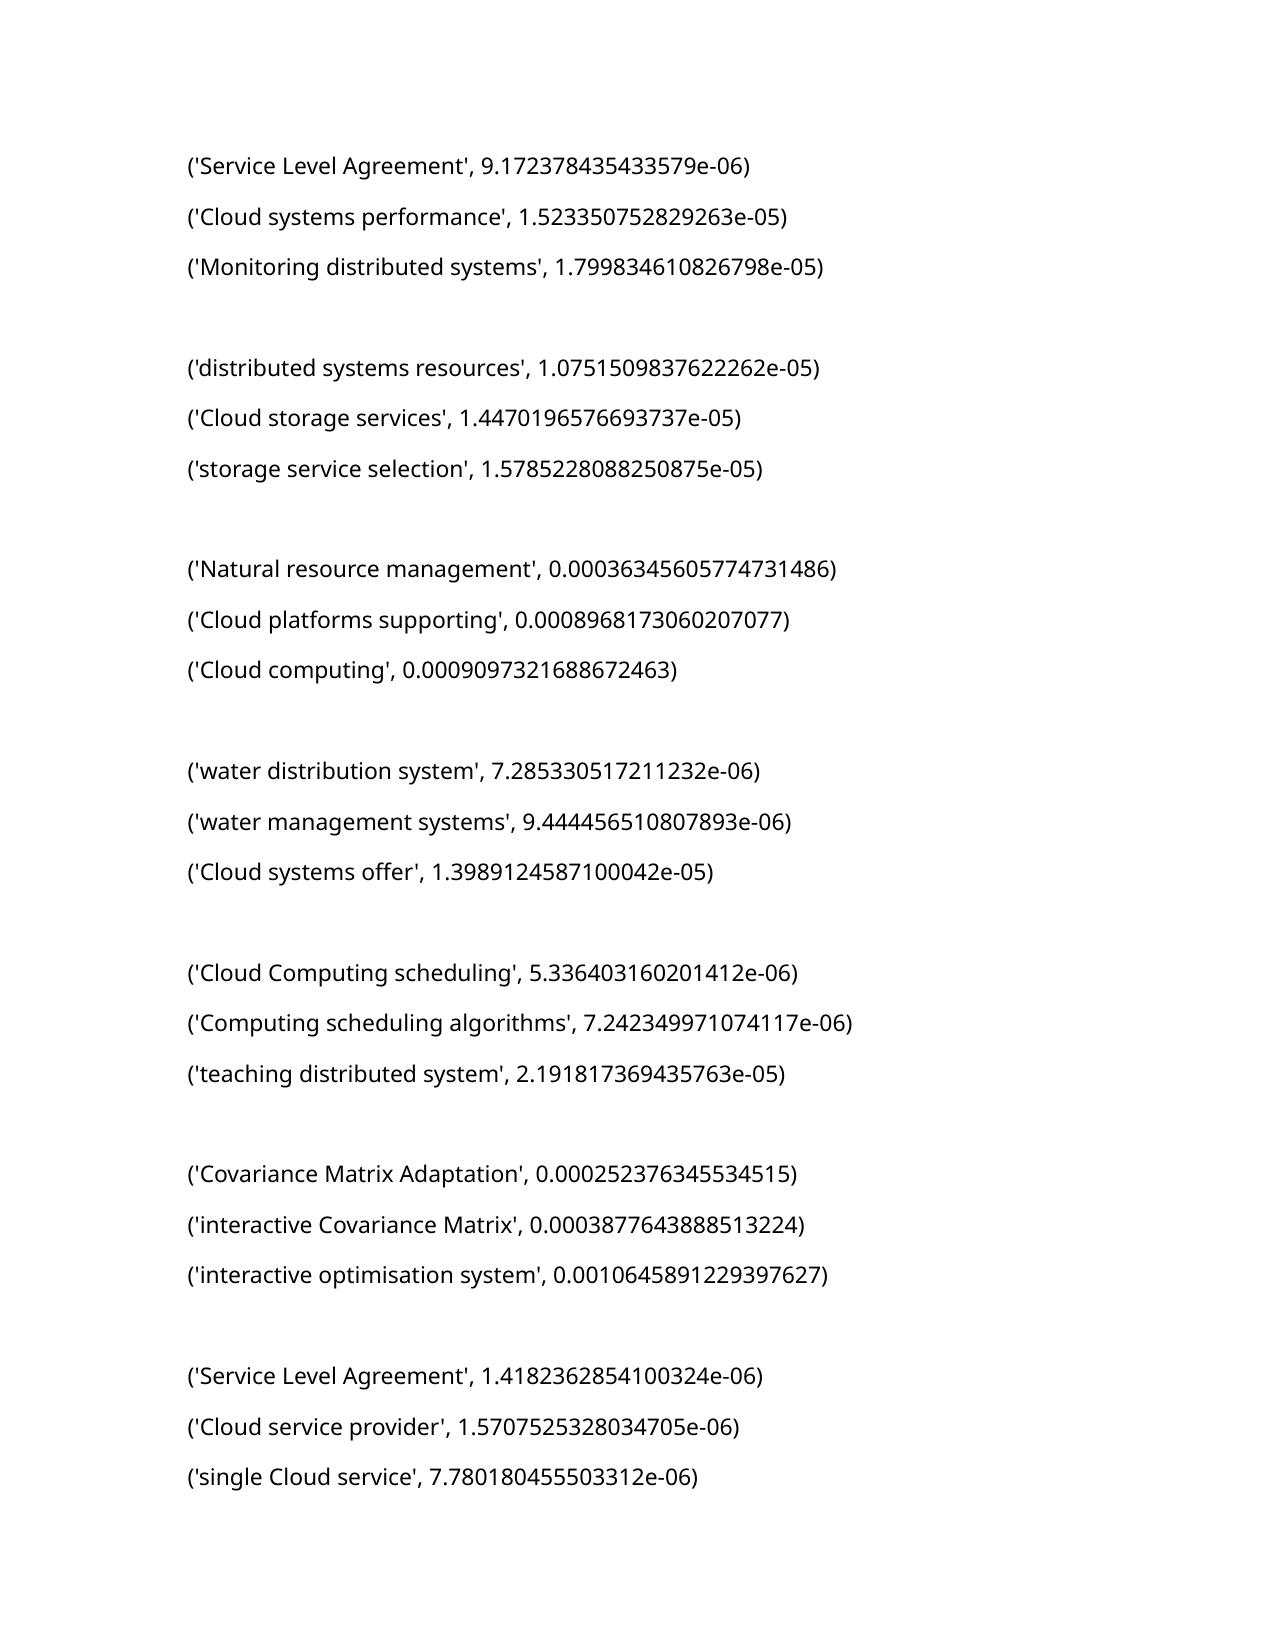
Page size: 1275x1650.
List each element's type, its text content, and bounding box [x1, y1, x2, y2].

text ('interactive Covariance Matrix', 0.0003877643888513224) [187, 1209, 1125, 1240]
text ('storage service selection', 1.5785228088250875e-05) [187, 452, 1125, 484]
text ('Cloud storage services', 1.4470196576693737e-05) [187, 402, 1125, 433]
text ('distributed systems resources', 1.0751509837622262e-05) [187, 352, 1125, 383]
text ('Monitoring distributed systems', 1.799834610826798e-05) [187, 251, 1125, 282]
text ('Covariance Matrix Adaptation', 0.000252376345534515) [187, 1158, 1125, 1189]
text ('Service Level Agreement', 9.172378435433579e-06) [187, 150, 1125, 181]
text ('Computing scheduling algorithms', 7.242349971074117e-06) [187, 1007, 1125, 1038]
text ('water distribution system', 7.285330517211232e-06) [187, 755, 1125, 786]
text ('Cloud platforms supporting', 0.0008968173060207077) [187, 604, 1125, 635]
text ('water management systems', 9.444456510807893e-06) [187, 805, 1125, 837]
text ('Cloud service provider', 1.5707525328034705e-06) [187, 1410, 1125, 1442]
text ('Cloud Computing scheduling', 5.336403160201412e-06) [187, 957, 1125, 988]
text ('Cloud computing', 0.0009097321688672463) [187, 654, 1125, 685]
text ('single Cloud service', 7.780180455503312e-06) [187, 1461, 1125, 1492]
text ('Service Level Agreement', 1.4182362854100324e-06) [187, 1360, 1125, 1391]
text ('Cloud systems offer', 1.3989124587100042e-05) [187, 856, 1125, 887]
text ('Cloud systems performance', 1.523350752829263e-05) [187, 200, 1125, 232]
text ('interactive optimisation system', 0.0010645891229397627) [187, 1259, 1125, 1290]
text ('Natural resource management', 0.00036345605774731486) [187, 553, 1125, 584]
text ('teaching distributed system', 2.191817369435763e-05) [187, 1057, 1125, 1089]
